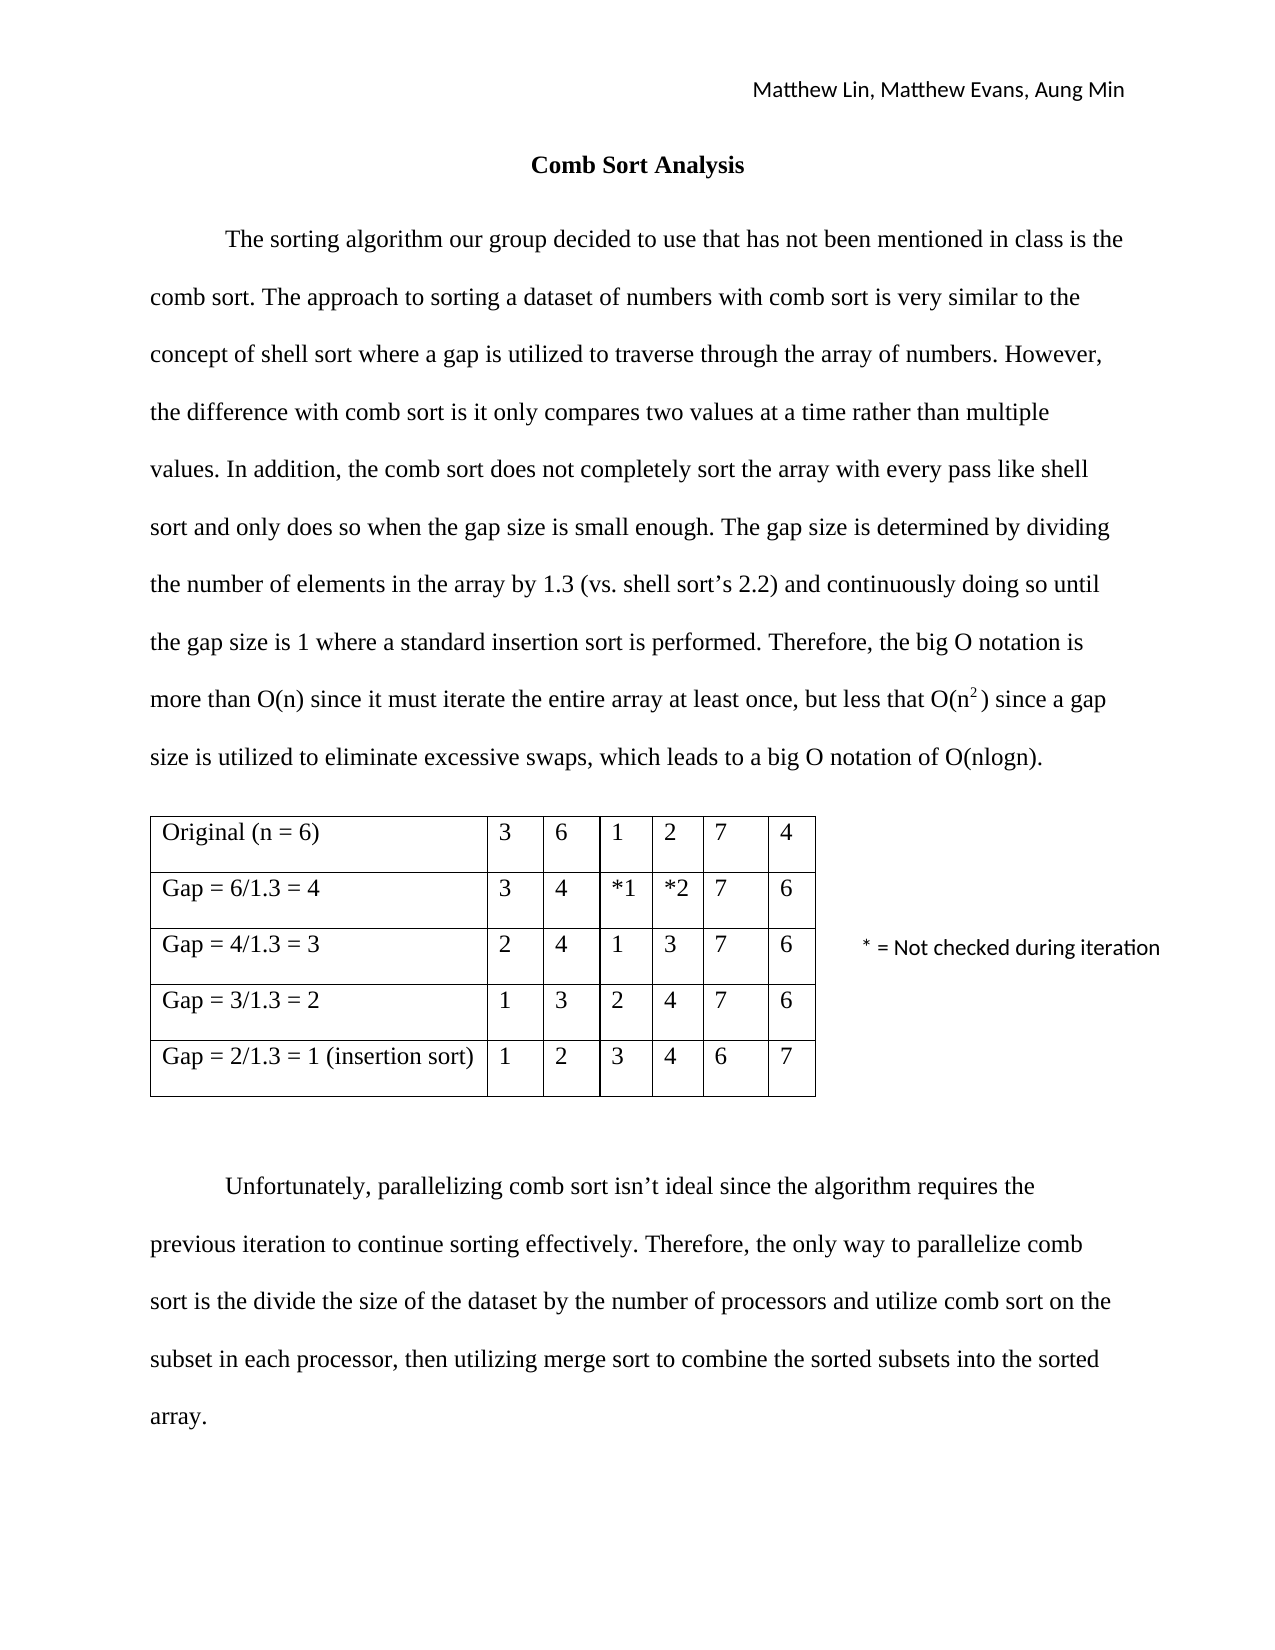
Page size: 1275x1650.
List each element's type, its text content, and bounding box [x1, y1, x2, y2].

table_cell 4 [653, 1041, 703, 1096]
table_header 3 [488, 817, 543, 872]
table_header 6 [544, 817, 599, 872]
table_cell 3 [544, 985, 599, 1040]
table_cell 6 [769, 985, 815, 1040]
table_cell Gap = 6/1.3 = 4 [151, 873, 487, 928]
table_header 4 [769, 817, 815, 872]
table_cell 7 [704, 873, 768, 928]
table_cell 4 [653, 985, 703, 1040]
table_cell *2 [653, 873, 703, 928]
table_cell 1 [488, 1041, 543, 1096]
table_header 1 [601, 817, 652, 872]
text Comb Sort Analysis [150, 150, 1125, 179]
table_cell 1 [601, 929, 652, 984]
table_cell Gap = 2/1.3 = 1 (insertion sort) [151, 1041, 487, 1096]
table_cell *1 [601, 873, 652, 928]
table_cell 2 [488, 929, 543, 984]
table_cell 4 [544, 873, 599, 928]
table_cell 4 [544, 929, 599, 984]
table_header 7 [704, 817, 768, 872]
table_cell 7 [704, 929, 768, 984]
table_cell 7 [769, 1041, 815, 1096]
table_cell Gap = 4/1.3 = 3 [151, 929, 487, 984]
table_header 2 [653, 817, 703, 872]
table_cell 1 [488, 985, 543, 1040]
table_cell 7 [704, 985, 768, 1040]
table_cell 3 [653, 929, 703, 984]
table_cell Gap = 3/1.3 = 2 [151, 985, 487, 1040]
text Unfortunately, parallelizing comb sort isn’t ideal since the algorithm requires the previous iteration to continue sorting effectively. Therefore, the only way to parallelize comb sort is the divide the size of the dataset by the number of processors and utilize comb sort on the subset in each processor, then utilizing merge sort to combine the sorted subsets into the sorted array. [150, 1171, 1125, 1430]
table_cell 3 [601, 1041, 652, 1096]
table_cell 6 [704, 1041, 768, 1096]
table_cell 2 [544, 1041, 599, 1096]
table_cell 6 [769, 929, 815, 984]
text The sorting algorithm our group decided to use that has not been mentioned in class is the comb sort. The approach to sorting a dataset of numbers with comb sort is very similar to the concept of shell sort where a gap is utilized to traverse through the array of numbers. However, the difference with comb sort is it only compares two values at a time rather than multiple values. In addition, the comb sort does not completely sort the array with every pass like shell sort and only does so when the gap size is small enough. The gap size is determined by dividing the number of elements in the array by 1.3 (vs. shell sort’s 2.2) and continuously doing so until the gap size is 1 where a standard insertion sort is performed. Therefore, the big O notation is more than O(n) since it must iterate the entire array at least once, but less that O(n2 ) since a gap size is utilized to eliminate excessive swaps, which leads to a big O notation of O(nlogn). [150, 224, 1125, 770]
table_cell 2 [601, 985, 652, 1040]
table_cell 3 [488, 873, 543, 928]
table_header Original (n = 6) [151, 817, 487, 872]
table_cell 6 [769, 873, 815, 928]
